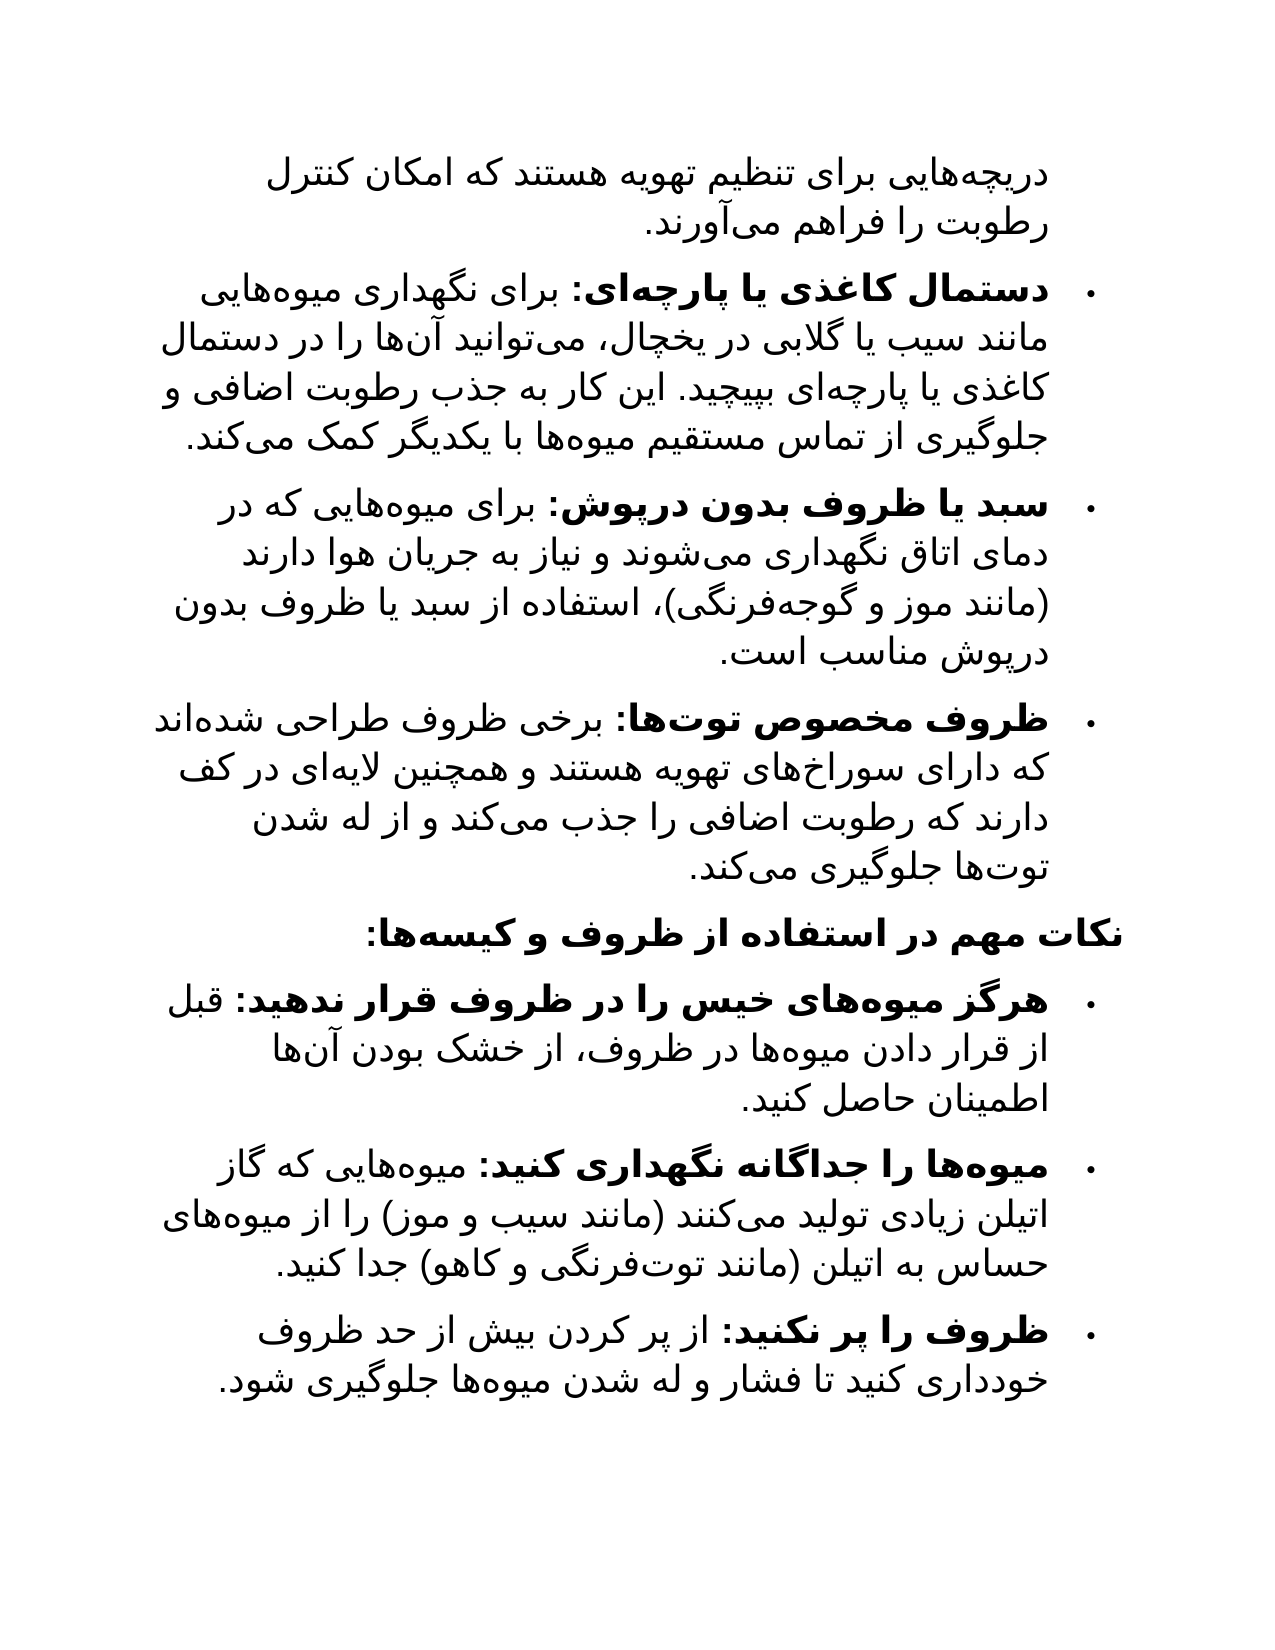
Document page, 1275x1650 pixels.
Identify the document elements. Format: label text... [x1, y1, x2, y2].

list میوه‌ها را جداگانه نگهداری کنید: میوه‌هایی که گاز اتیلن زیادی تولید می‌کنند (مانند سیب و موز) را از میوه‌های حساس به اتیلن (مانند توت‌فرنگی و کاهو) جدا کنید. [150, 1142, 1087, 1285]
text نکات مهم در استفاده از ظروف و کیسه‌ها: [150, 911, 1125, 954]
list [150, 150, 1087, 243]
list ظروف مخصوص توت‌ها: برخی ظروف طراحی شده‌اند که دارای سوراخ‌های تهویه هستند و همچنین لایه‌ای در کف دارند که رطوبت اضافی را جذب می‌کند و از له شدن توت‌ها جلوگیری می‌کند. [150, 696, 1087, 888]
list دستمال کاغذی یا پارچه‌ای: برای نگهداری میوه‌هایی مانند سیب یا گلابی در یخچال، می‌توانید آن‌ها را در دستمال کاغذی یا پارچه‌ای بپیچید. این کار به جذب رطوبت اضافی و جلوگیری از تماس مستقیم میوه‌ها با یکدیگر کمک می‌کند. [150, 266, 1087, 458]
list ظروف را پر نکنید: از پر کردن بیش از حد ظروف خودداری کنید تا فشار و له شدن میوه‌ها جلوگیری شود. [150, 1308, 1087, 1401]
list هرگز میوه‌های خیس را در ظروف قرار ندهید: قبل از قرار دادن میوه‌ها در ظروف، از خشک بودن آن‌ها اطمینان حاصل کنید. [150, 977, 1087, 1119]
list سبد یا ظروف بدون درپوش: برای میوه‌هایی که در دمای اتاق نگهداری می‌شوند و نیاز به جریان هوا دارند (مانند موز و گوجه‌فرنگی)، استفاده از سبد یا ظروف بدون درپوش مناسب است. [150, 481, 1087, 673]
